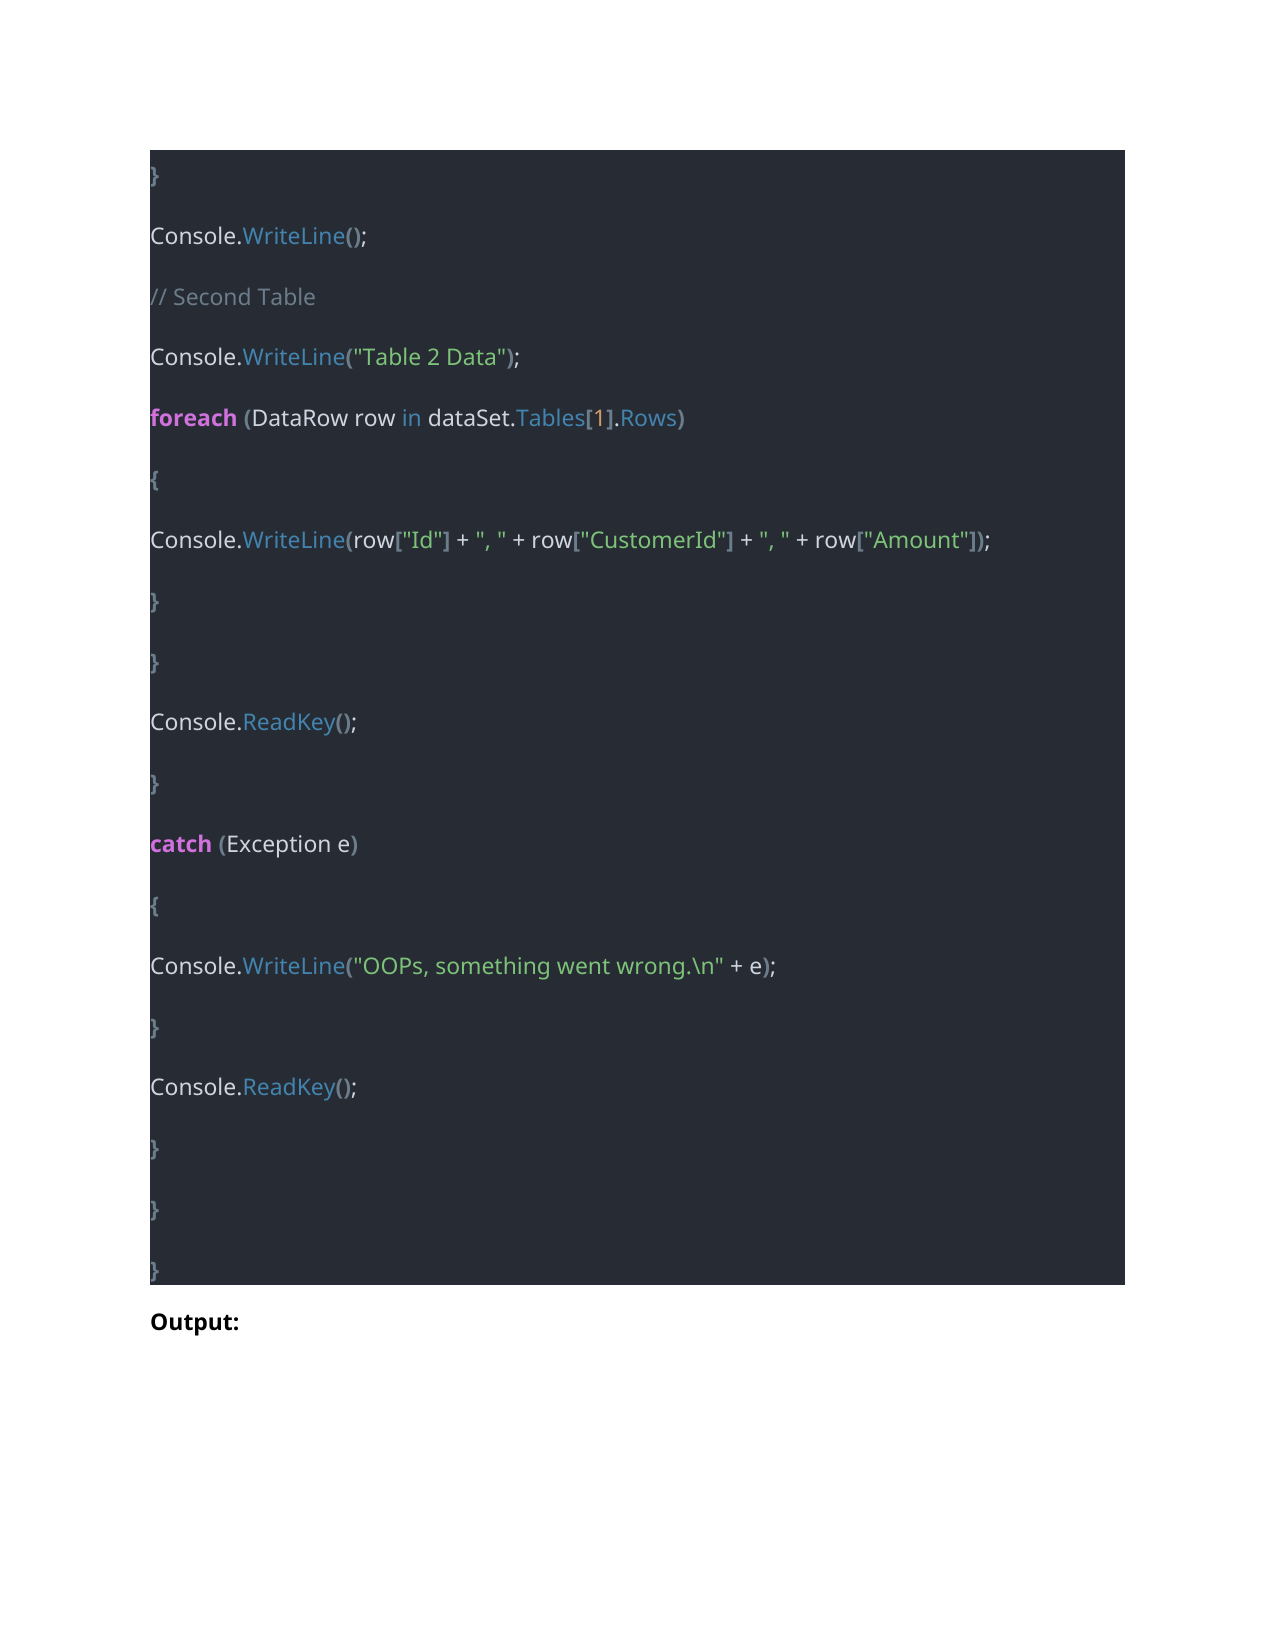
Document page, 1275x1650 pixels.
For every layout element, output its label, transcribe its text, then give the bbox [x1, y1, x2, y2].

text } [150, 637, 1125, 677]
text Console.WriteLine(); [150, 211, 1125, 251]
text } [150, 1245, 1125, 1285]
text Console.ReadKey(); [150, 697, 1125, 737]
text } [150, 1184, 1125, 1224]
text // Second Table [150, 272, 1125, 312]
text foreach (DataRow row in dataSet.Tables[1].Rows) [150, 393, 1125, 433]
text { [150, 880, 1125, 920]
text catch (Exception e) [150, 819, 1125, 859]
text { [150, 454, 1125, 494]
text Output: [150, 1306, 1125, 1337]
text Console.WriteLine("OOPs, something went wrong.\n" + e); [150, 941, 1125, 981]
text Console.WriteLine("Table 2 Data"); [150, 332, 1125, 372]
text } [150, 758, 1125, 798]
text Console.WriteLine(row["Id"] + ", " + row["CustomerId"] + ", " + row["Amount"]); [150, 515, 1125, 555]
text } [150, 150, 1125, 190]
text Console.ReadKey(); [150, 1062, 1125, 1102]
text } [150, 576, 1125, 616]
text } [150, 1002, 1125, 1042]
text } [150, 1123, 1125, 1163]
